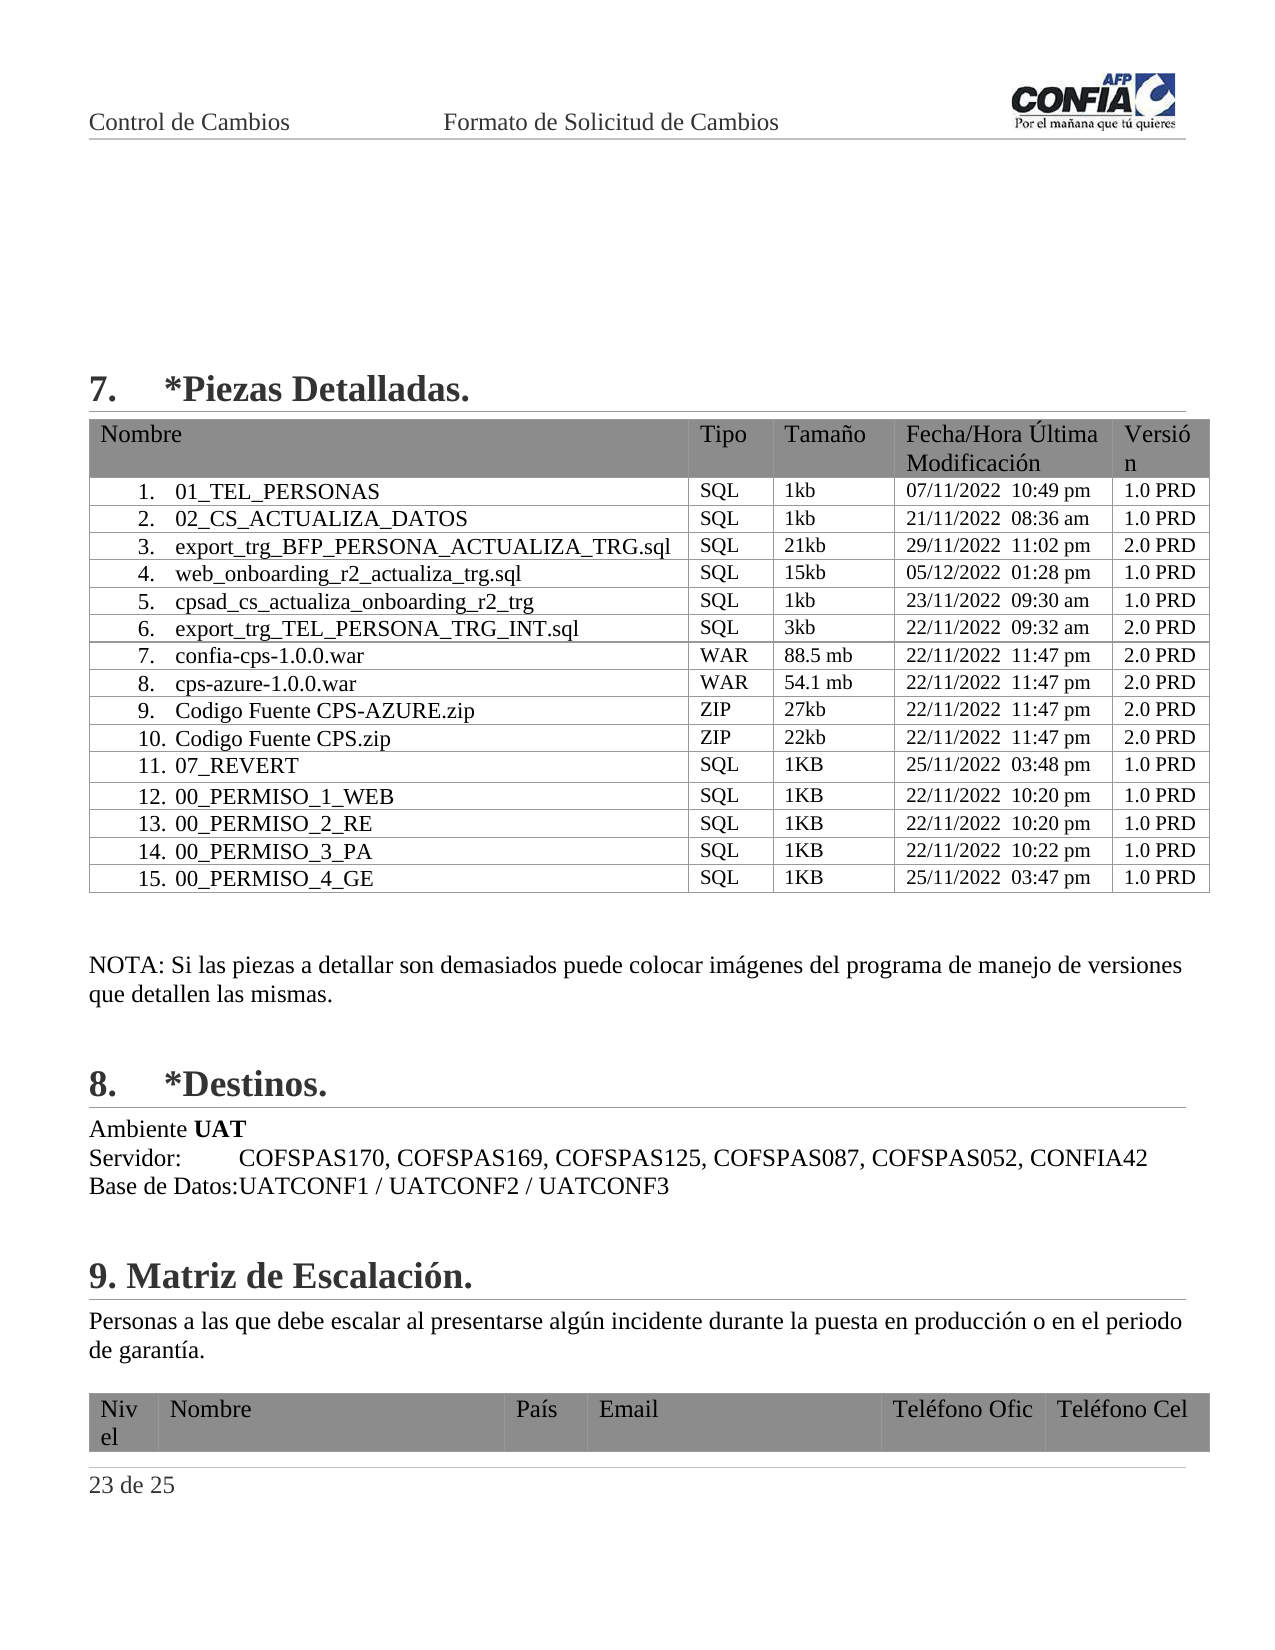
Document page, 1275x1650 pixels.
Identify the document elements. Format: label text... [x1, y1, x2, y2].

table_cell 1.0 PRD [1113, 478, 1209, 504]
table_header País [505, 1394, 587, 1451]
table_cell 25/11/2022 03:48 pm [895, 752, 1112, 782]
table_cell 00_PERMISO_4_GE [90, 865, 688, 892]
table_cell 22/11/2022 11:47 pm [895, 670, 1112, 696]
table_cell 05/12/2022 01:28 pm [895, 560, 1112, 587]
table_cell 1kb [774, 506, 894, 532]
table_cell 00_PERMISO_2_RE [90, 810, 688, 837]
table_header Nombre [90, 420, 688, 477]
table_cell 54.1 mb [774, 670, 894, 696]
text NOTA: Si las piezas a detallar son demasiados puede colocar imágenes del programa de manejo de versiones que detallen las mismas. [88, 950, 1186, 1008]
table_cell 1.0 PRD [1113, 560, 1209, 587]
list Matriz de Escalación. [89, 1254, 1186, 1299]
table_cell SQL [689, 752, 773, 782]
table_cell SQL [689, 865, 773, 892]
table_cell 22/11/2022 09:32 am [895, 615, 1112, 641]
table_cell 25/11/2022 03:47 pm [895, 865, 1112, 892]
table_cell 1kb [774, 478, 894, 504]
table_cell 15kb [774, 560, 894, 587]
picture [1011, 73, 1176, 131]
table_header Tamaño [774, 420, 894, 477]
table_cell 2.0 PRD [1113, 725, 1209, 751]
table_cell cps-azure-1.0.0.war [90, 670, 688, 696]
table_cell 22/11/2022 10:22 pm [895, 838, 1112, 864]
table_cell 1.0 PRD [1113, 810, 1209, 837]
table_cell 88.5 mb [774, 643, 894, 669]
table_cell 1kb [774, 588, 894, 614]
table_cell cpsad_cs_actualiza_onboarding_r2_trg [90, 588, 688, 614]
table_cell 29/11/2022 11:02 pm [895, 533, 1112, 559]
table_cell export_trg_BFP_PERSONA_ACTUALIZA_TRG.sql [90, 533, 688, 559]
table_cell WAR [689, 643, 773, 669]
table_cell 21/11/2022 08:36 am [895, 506, 1112, 532]
text Servidor: COFSPAS170, COFSPAS169, COFSPAS125, COFSPAS087, COFSPAS052, CONFIA42 [88, 1143, 1186, 1171]
table_header Teléfono Ofic [882, 1394, 1045, 1451]
table_cell 21kb [774, 533, 894, 559]
table_cell SQL [689, 560, 773, 587]
table_cell SQL [689, 533, 773, 559]
table_cell Codigo Fuente CPS-AZURE.zip [90, 697, 688, 724]
table_cell 00_PERMISO_3_PA [90, 838, 688, 864]
table_cell 22kb [774, 725, 894, 751]
table_cell 22/11/2022 11:47 pm [895, 725, 1112, 751]
table_cell 1KB [774, 783, 894, 809]
text Ambiente UAT [89, 1114, 1186, 1143]
table_cell 1.0 PRD [1113, 588, 1209, 614]
table_cell 1.0 PRD [1113, 838, 1209, 864]
text Personas a las que debe escalar al presentarse algún incidente durante la puesta en producción o en el periodo de garantía. [88, 1306, 1186, 1364]
table_cell SQL [689, 506, 773, 532]
table_header Tipo [689, 420, 773, 477]
table_cell ZIP [689, 697, 773, 724]
table_cell WAR [689, 670, 773, 696]
list *Piezas Detalladas. [88, 366, 1186, 412]
table_cell 07_REVERT [90, 752, 688, 782]
table_cell 22/11/2022 10:20 pm [895, 783, 1112, 809]
table_cell 00_PERMISO_1_WEB [90, 783, 688, 809]
table_cell 22/11/2022 10:20 pm [895, 810, 1112, 837]
table_cell 1KB [774, 838, 894, 864]
table_cell export_trg_TEL_PERSONA_TRG_INT.sql [90, 615, 688, 641]
table_cell SQL [689, 588, 773, 614]
table_cell Codigo Fuente CPS.zip [90, 725, 688, 751]
table_cell 27kb [774, 697, 894, 724]
table_cell 1KB [774, 865, 894, 892]
table_cell 3kb [774, 615, 894, 641]
table_cell 1KB [774, 810, 894, 837]
table_cell SQL [689, 783, 773, 809]
table_header Teléfono Cel [1046, 1394, 1209, 1451]
table_cell SQL [689, 838, 773, 864]
table_cell 2.0 PRD [1113, 643, 1209, 669]
table_cell 01_TEL_PERSONAS [90, 478, 688, 504]
table_header Nivel [90, 1394, 158, 1451]
table_cell 2.0 PRD [1113, 697, 1209, 724]
table_cell SQL [689, 615, 773, 641]
table_cell SQL [689, 810, 773, 837]
table_cell 1.0 PRD [1113, 506, 1209, 532]
table_cell 1.0 PRD [1113, 865, 1209, 892]
table_cell 22/11/2022 11:47 pm [895, 643, 1112, 669]
table_cell 22/11/2022 11:47 pm [895, 697, 1112, 724]
table_cell 02_CS_ACTUALIZA_DATOS [90, 506, 688, 532]
table_cell confia-cps-1.0.0.war [90, 643, 688, 669]
table_header Versión [1113, 420, 1209, 477]
table_cell 1.0 PRD [1113, 752, 1209, 782]
list *Destinos. [88, 1061, 1186, 1108]
table_cell web_onboarding_r2_actualiza_trg.sql [90, 560, 688, 587]
table_cell SQL [689, 478, 773, 504]
table_cell 1.0 PRD [1113, 783, 1209, 809]
table_cell 23/11/2022 09:30 am [895, 588, 1112, 614]
table_header Fecha/Hora Última Modificación [895, 420, 1112, 477]
table_cell 2.0 PRD [1113, 670, 1209, 696]
table_cell 07/11/2022 10:49 pm [895, 478, 1112, 504]
table_header Nombre [159, 1394, 504, 1451]
table_cell 2.0 PRD [1113, 533, 1209, 559]
table_header Email [588, 1394, 881, 1451]
table_cell 1KB [774, 752, 894, 782]
text Base de Datos: UATCONF1 / UATCONF2 / UATCONF3 [88, 1171, 1186, 1200]
table_cell 2.0 PRD [1113, 615, 1209, 641]
table_cell ZIP [689, 725, 773, 751]
